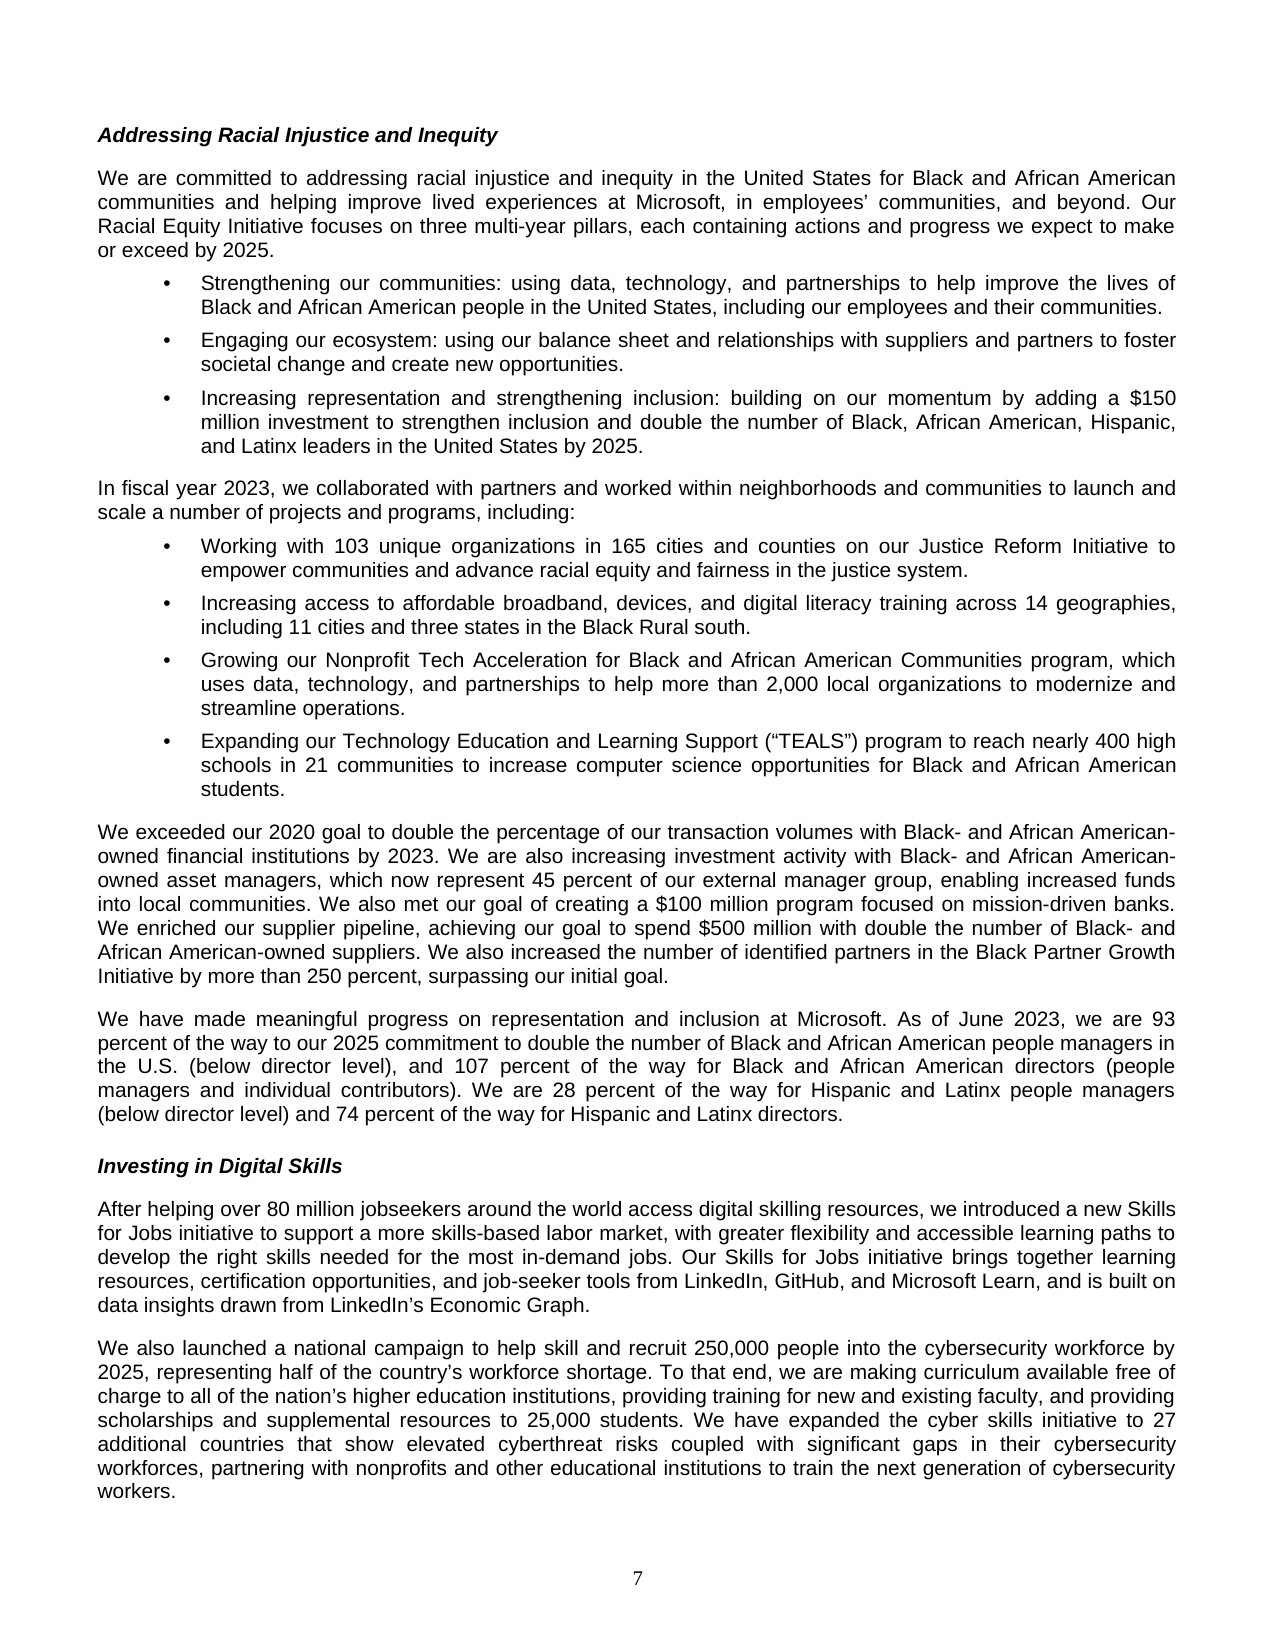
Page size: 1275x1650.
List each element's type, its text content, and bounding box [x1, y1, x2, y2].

list Growing our Nonprofit Tech Acceleration for Black and African American Communities program, which uses data, technology, and partnerships to help more than 2,000 local organizations to modernize and streamline operations. [163, 648, 1177, 720]
list Increasing access to affordable broadband, devices, and digital literacy training across 14 geographies, including 11 cities and three states in the Black Rural south. [163, 591, 1177, 639]
text We also launched a national campaign to help skill and recruit 250,000 people into the cybersecurity workforce by 2025, representing half of the country’s workforce shortage. To that end, we are making curriculum available free of charge to all of the nation’s higher education institutions, providing training for new and existing faculty, and providing scholarships and supplemental resources to 25,000 students. We have expanded the cyber skills initiative to 27 additional countries that show elevated cyberthreat risks coupled with significant gaps in their cybersecurity workforces, partnering with nonprofits and other educational institutions to train the next generation of cybersecurity workers. [97, 1336, 1177, 1503]
list Strengthening our communities: using data, technology, and partnerships to help improve the lives of Black and African American people in the United States, including our employees and their communities. [163, 271, 1177, 319]
list Working with 103 unique organizations in 165 cities and counties on our Justice Reform Initiative to empower communities and advance racial equity and fairness in the justice system. [163, 533, 1177, 581]
text We are committed to addressing racial injustice and inequity in the United States for Black and African American communities and helping improve lived experiences at Microsoft, in employees’ communities, and beyond. Our Racial Equity Initiative focuses on three multi-year pillars, each containing actions and progress we expect to make or exceed by 2025. [97, 166, 1177, 262]
text We exceeded our 2020 goal to double the percentage of our transaction volumes with Black- and African American-owned financial institutions by 2023. We are also increasing investment activity with Black- and African American-owned asset managers, which now represent 45 percent of our external manager group, enabling increased funds into local communities. We also met our goal of creating a $100 million program focused on mission-driven banks. We enriched our supplier pipeline, achieving our goal to spend $500 million with double the number of Black- and African American-owned suppliers. We also increased the number of identified partners in the Black Partner Growth Initiative by more than 250 percent, surpassing our initial goal. [97, 820, 1177, 988]
text We have made meaningful progress on representation and inclusion at Microsoft. As of June 2023, we are 93 percent of the way to our 2025 commitment to double the number of Black and African American people managers in the U.S. (below director level), and 107 percent of the way for Black and African American directors (people managers and individual contributors). We are 28 percent of the way for Hispanic and Latinx people managers (below director level) and 74 percent of the way for Hispanic and Latinx directors. [97, 1006, 1177, 1126]
text Investing in Digital Skills [97, 1154, 1177, 1178]
text Addressing Racial Injustice and Inequity [97, 123, 1177, 147]
text In fiscal year 2023, we collaborated with partners and worked within neighborhoods and communities to launch and scale a number of projects and programs, including: [97, 476, 1177, 524]
list Increasing representation and strengthening inclusion: building on our momentum by adding a $150 million investment to strengthen inclusion and double the number of Black, African American, Hispanic, and Latinx leaders in the United States by 2025. [163, 386, 1177, 457]
list Engaging our ecosystem: using our balance sheet and relationships with suppliers and partners to foster societal change and create new opportunities. [163, 328, 1177, 376]
list Expanding our Technology Education and Learning Support (“TEALS”) program to reach nearly 400 high schools in 21 communities to increase computer science opportunities for Black and African American students. [163, 729, 1177, 801]
text After helping over 80 million jobseekers around the world access digital skilling resources, we introduced a new Skills for Jobs initiative to support a more skills-based labor market, with greater flexibility and accessible learning paths to develop the right skills needed for the most in-demand jobs. Our Skills for Jobs initiative brings together learning resources, certification opportunities, and job-seeker tools from LinkedIn, GitHub, and Microsoft Learn, and is built on data insights drawn from LinkedIn’s Economic Graph. [97, 1197, 1177, 1317]
